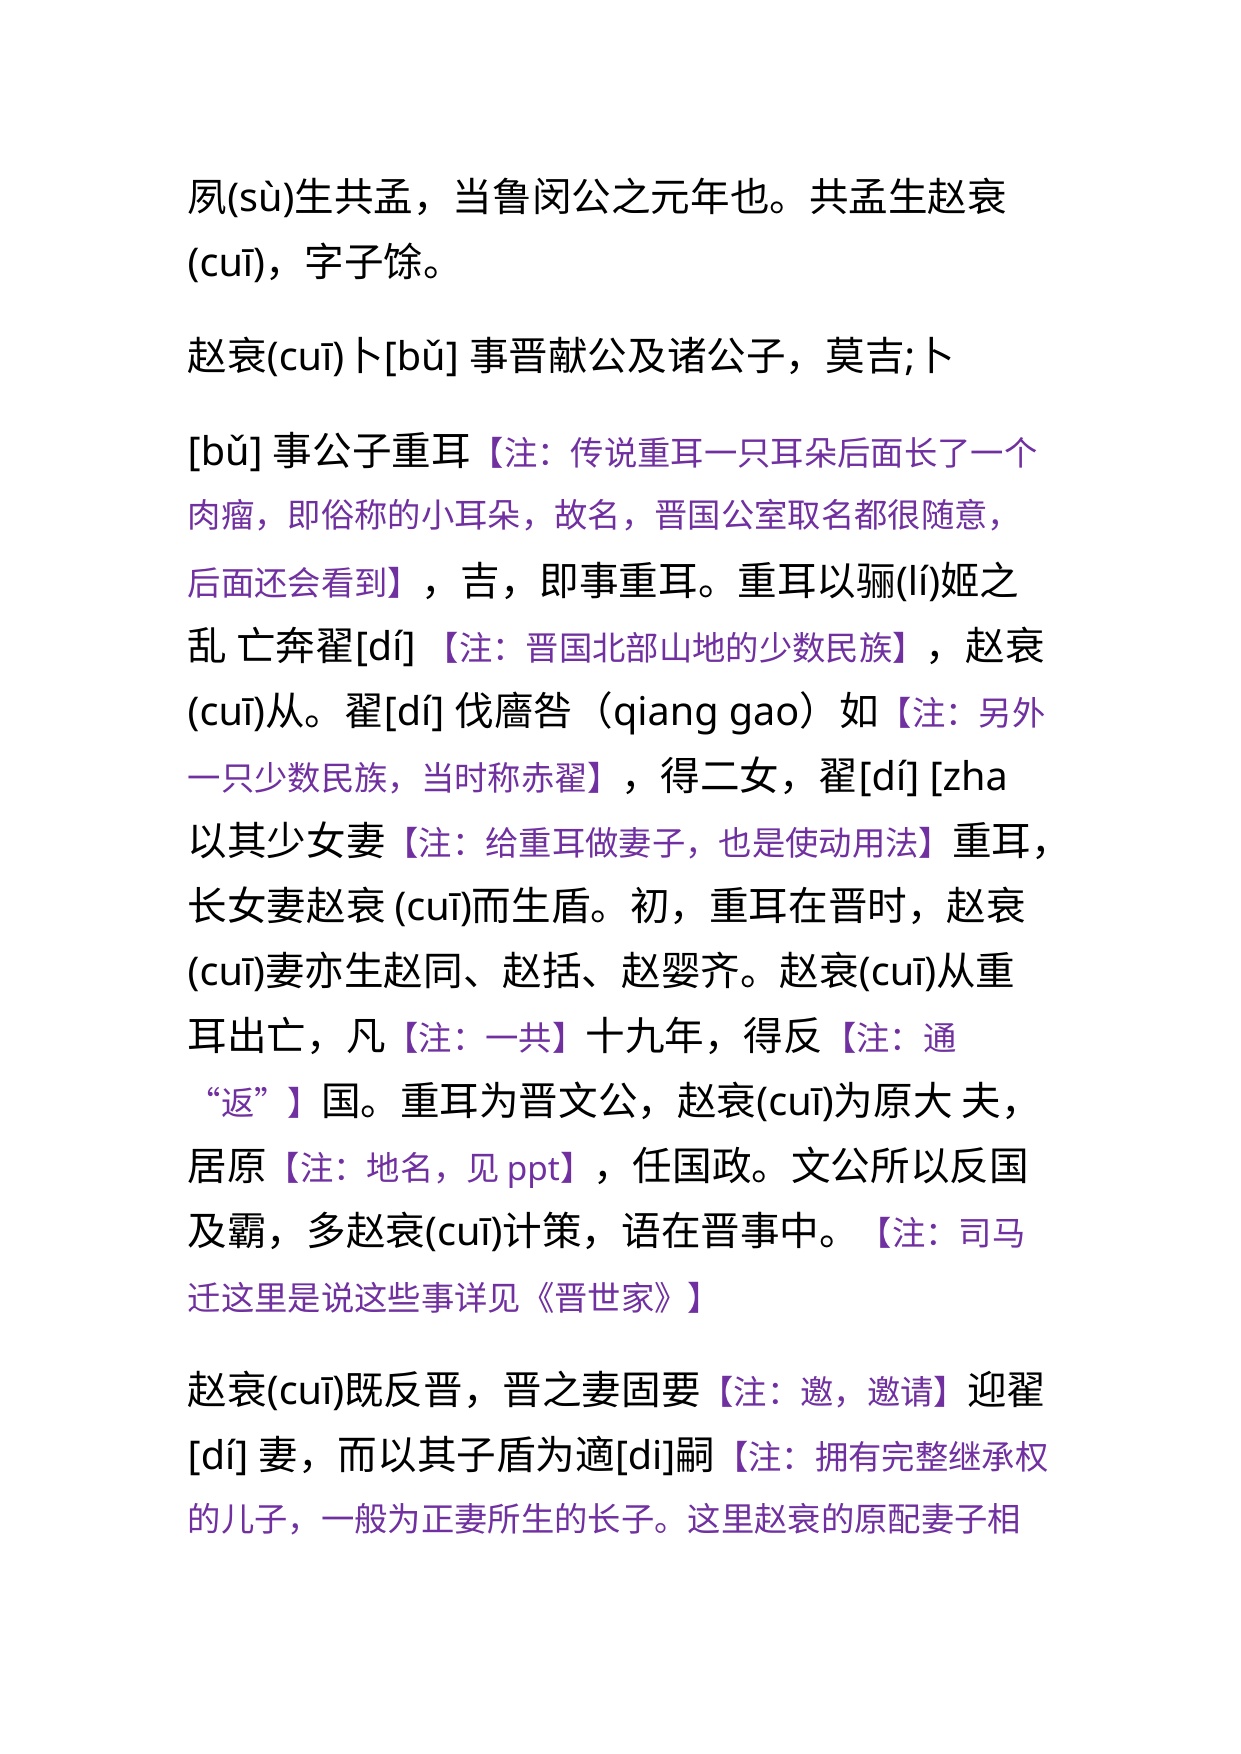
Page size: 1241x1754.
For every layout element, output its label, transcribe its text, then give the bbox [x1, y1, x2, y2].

text [bǔ] 事公子重耳【注：传说重耳一只耳朵后面长了一个肉瘤，即俗称的小耳朵，故名，晋国公室取名都很随意，后面还会看到】，吉，即事重耳。重耳以骊(lí)姬之乱 亡奔翟[dí] 【注：晋国北部山地的少数民族】，赵衰(cuī)从。翟[dí] 伐廧咎（qiang gao）如【注：另外一只少数民族，当时称赤翟】，得二女，翟[dí] [zha以其少女妻【注：给重耳做妻子，也是使动用法】重耳，⻓女妻赵衰 (cuī)而生盾。初，重耳在晋时，赵衰(cuī)妻亦生赵同、赵括、赵婴⻬。赵衰(cuī)从重耳出亡，凡【注：一共】十九年，得反【注：通“返”】国。重耳为晋文公，赵衰(cuī)为原大 夫，居原【注：地名，见ppt】，任国政。文公所以反国及霸，多赵衰(cuī)计策，语在晋事中。【注：司马迁这里是说这些事详见《晋世家》】 [187, 415, 1053, 1325]
text 夙(sù)生共孟，当鲁闵公之元年也。共孟生赵衰(cuī)，字子馀。 [187, 162, 1053, 292]
text 赵衰(cuī)卜[bǔ] 事晋献公及诸公子，莫吉;卜 [187, 321, 1053, 386]
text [187, 1354, 1053, 1549]
